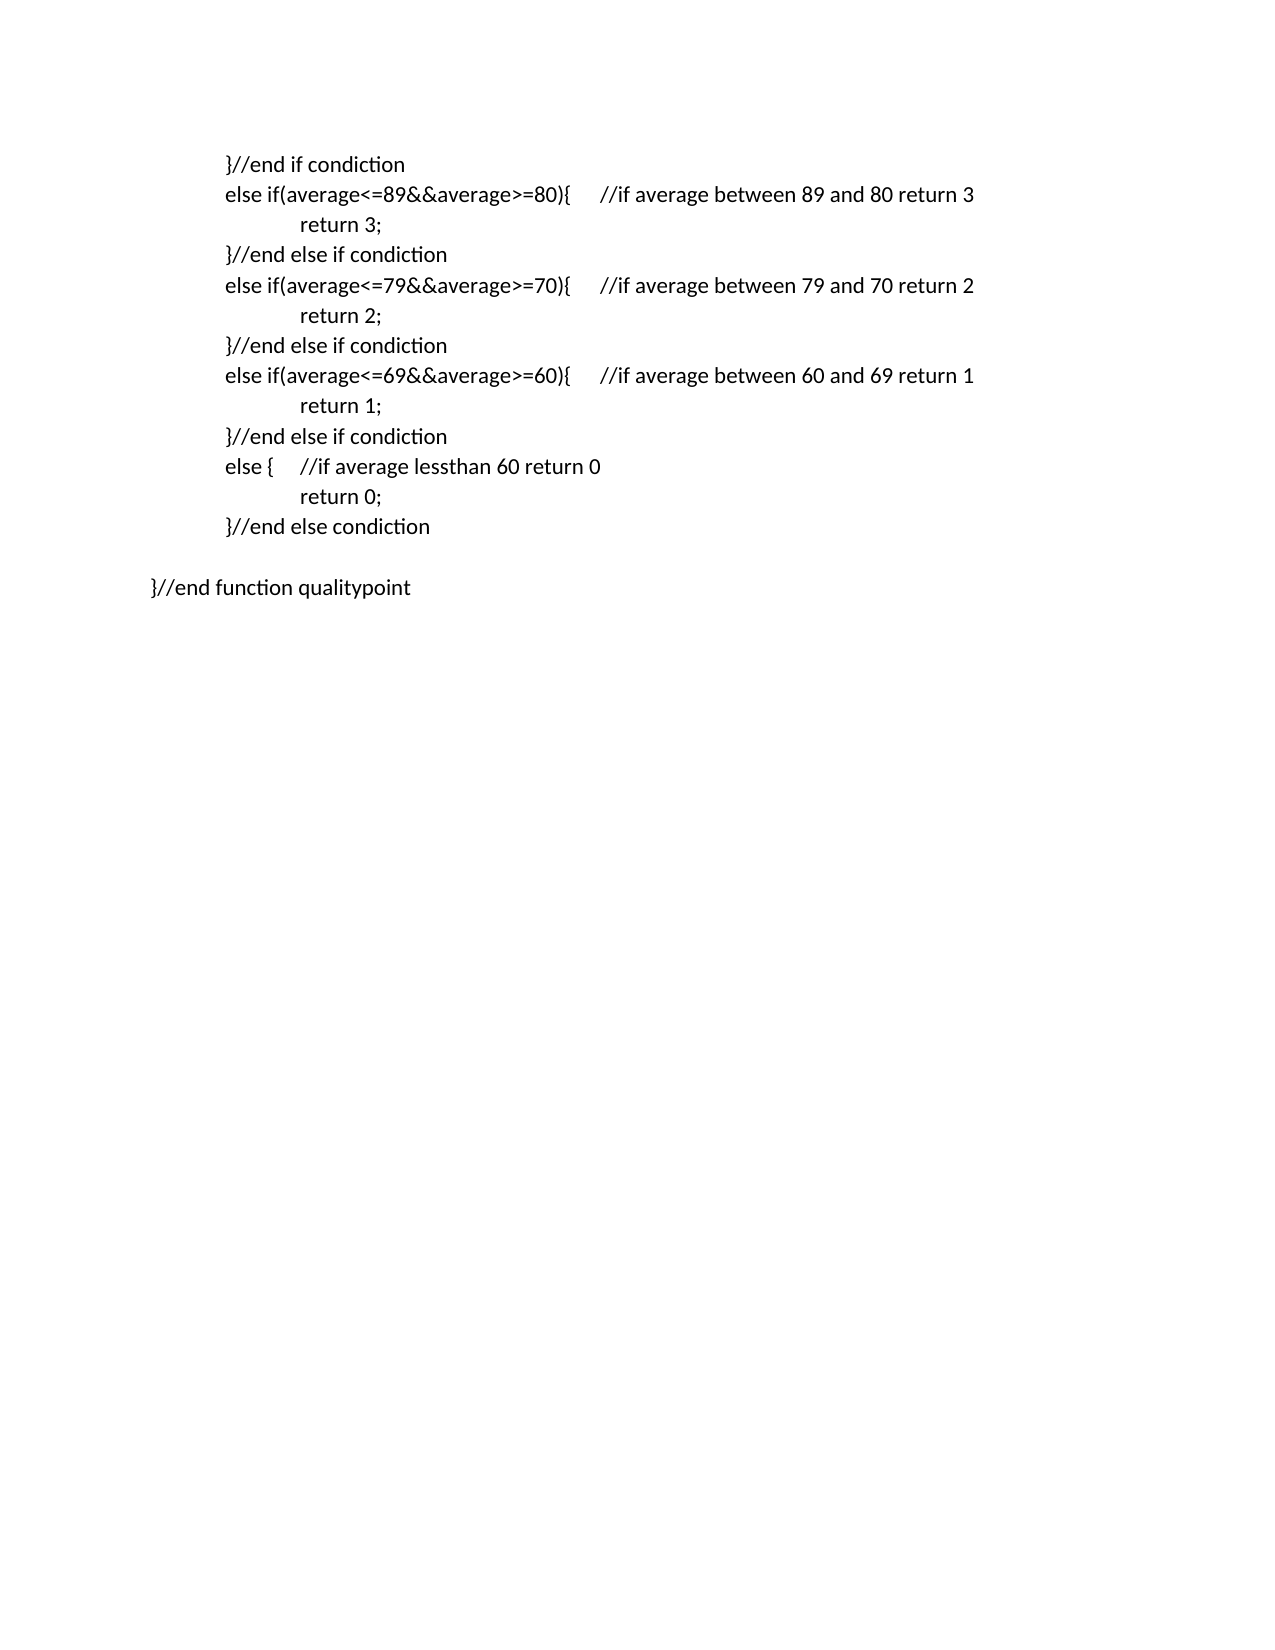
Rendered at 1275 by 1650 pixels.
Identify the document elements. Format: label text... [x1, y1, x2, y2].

text }//end function qualitypoint [150, 573, 1125, 601]
text else if(average<=89&&average>=80){ //if average between 89 and 80 return 3 [150, 180, 1125, 208]
text else { //if average lessthan 60 return 0 [150, 452, 1125, 480]
text else if(average<=69&&average>=60){ //if average between 60 and 69 return 1 [150, 361, 1125, 389]
text }//end else condiction [150, 512, 1125, 541]
text }//end if condiction [150, 150, 1125, 178]
text return 3; [150, 210, 1125, 238]
text }//end else if condiction [150, 241, 1125, 269]
text return 1; [150, 392, 1125, 420]
text return 0; [150, 482, 1125, 510]
text return 2; [150, 301, 1125, 329]
text }//end else if condiction [150, 422, 1125, 450]
text else if(average<=79&&average>=70){ //if average between 79 and 70 return 2 [150, 271, 1125, 299]
text }//end else if condiction [150, 331, 1125, 359]
